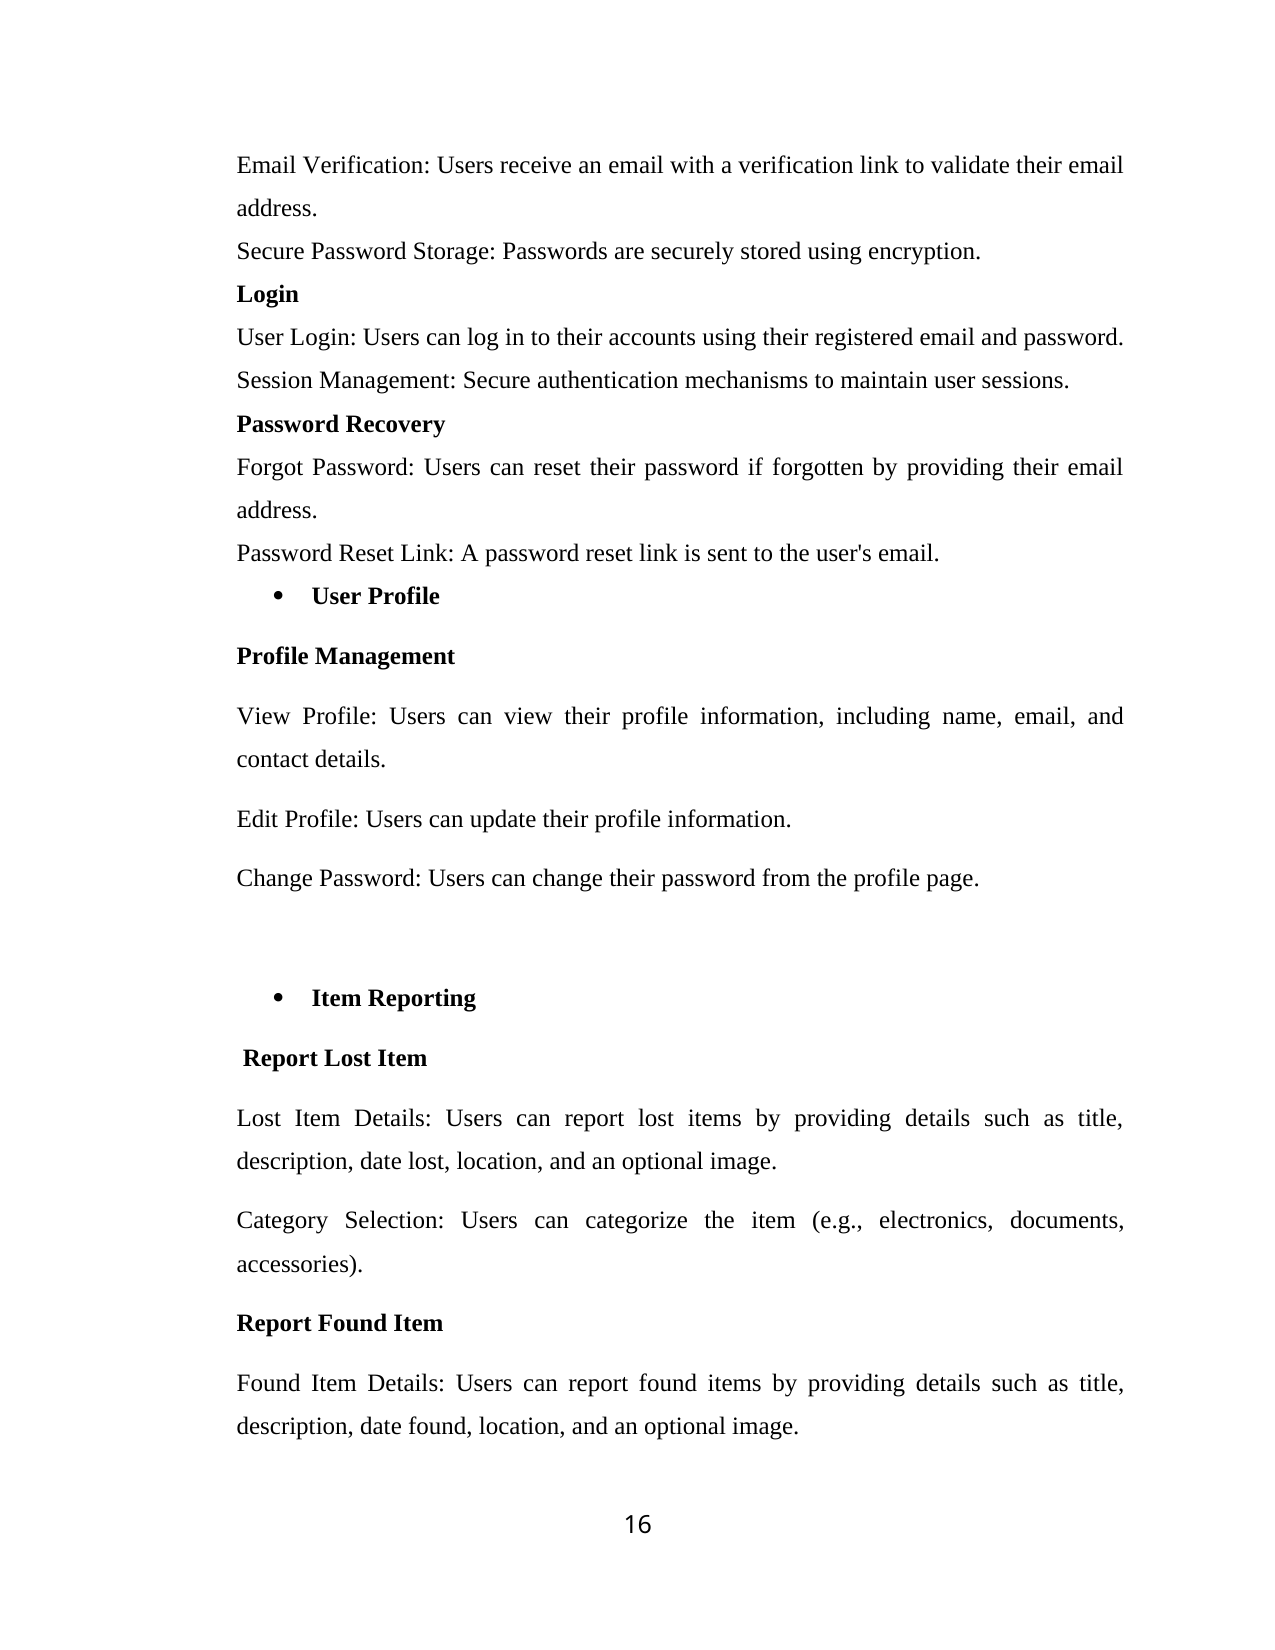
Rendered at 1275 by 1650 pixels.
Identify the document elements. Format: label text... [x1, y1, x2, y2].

text View Profile: Users can view their profile information, including name, email, and contact details. [236, 701, 1125, 773]
text Report Lost Item [236, 1043, 1125, 1072]
list Password Recovery [236, 409, 1125, 437]
text Category Selection: Users can categorize the item (e.g., electronics, documents, accessories). [236, 1206, 1125, 1277]
text Profile Management [236, 641, 1125, 670]
list Email Verification: Users receive an email with a verification link to validate their email address. [236, 150, 1125, 222]
list Item Reporting [274, 983, 1125, 1012]
list User Login: Users can log in to their accounts using their registered email and password. [236, 322, 1125, 351]
text Lost Item Details: Users can report lost items by providing details such as title, description, date lost, location, and an optional image. [236, 1103, 1125, 1174]
list User Profile [274, 581, 1125, 610]
list Password Reset Link: A password reset link is sent to the user's email. [236, 538, 1125, 567]
list Login [236, 279, 1125, 308]
list Forgot Password: Users can reset their password if forgotten by providing their email address. [236, 452, 1125, 524]
text Change Password: Users can change their password from the profile page. [236, 863, 1125, 892]
list Session Management: Secure authentication mechanisms to maintain user sessions. [236, 366, 1125, 394]
text Edit Profile: Users can update their profile information. [236, 804, 1125, 832]
text Report Found Item [236, 1308, 1125, 1337]
list Secure Password Storage: Passwords are securely stored using encryption. [236, 236, 1125, 265]
text Found Item Details: Users can report found items by providing details such as title, description, date found, location, and an optional image. [236, 1368, 1125, 1440]
